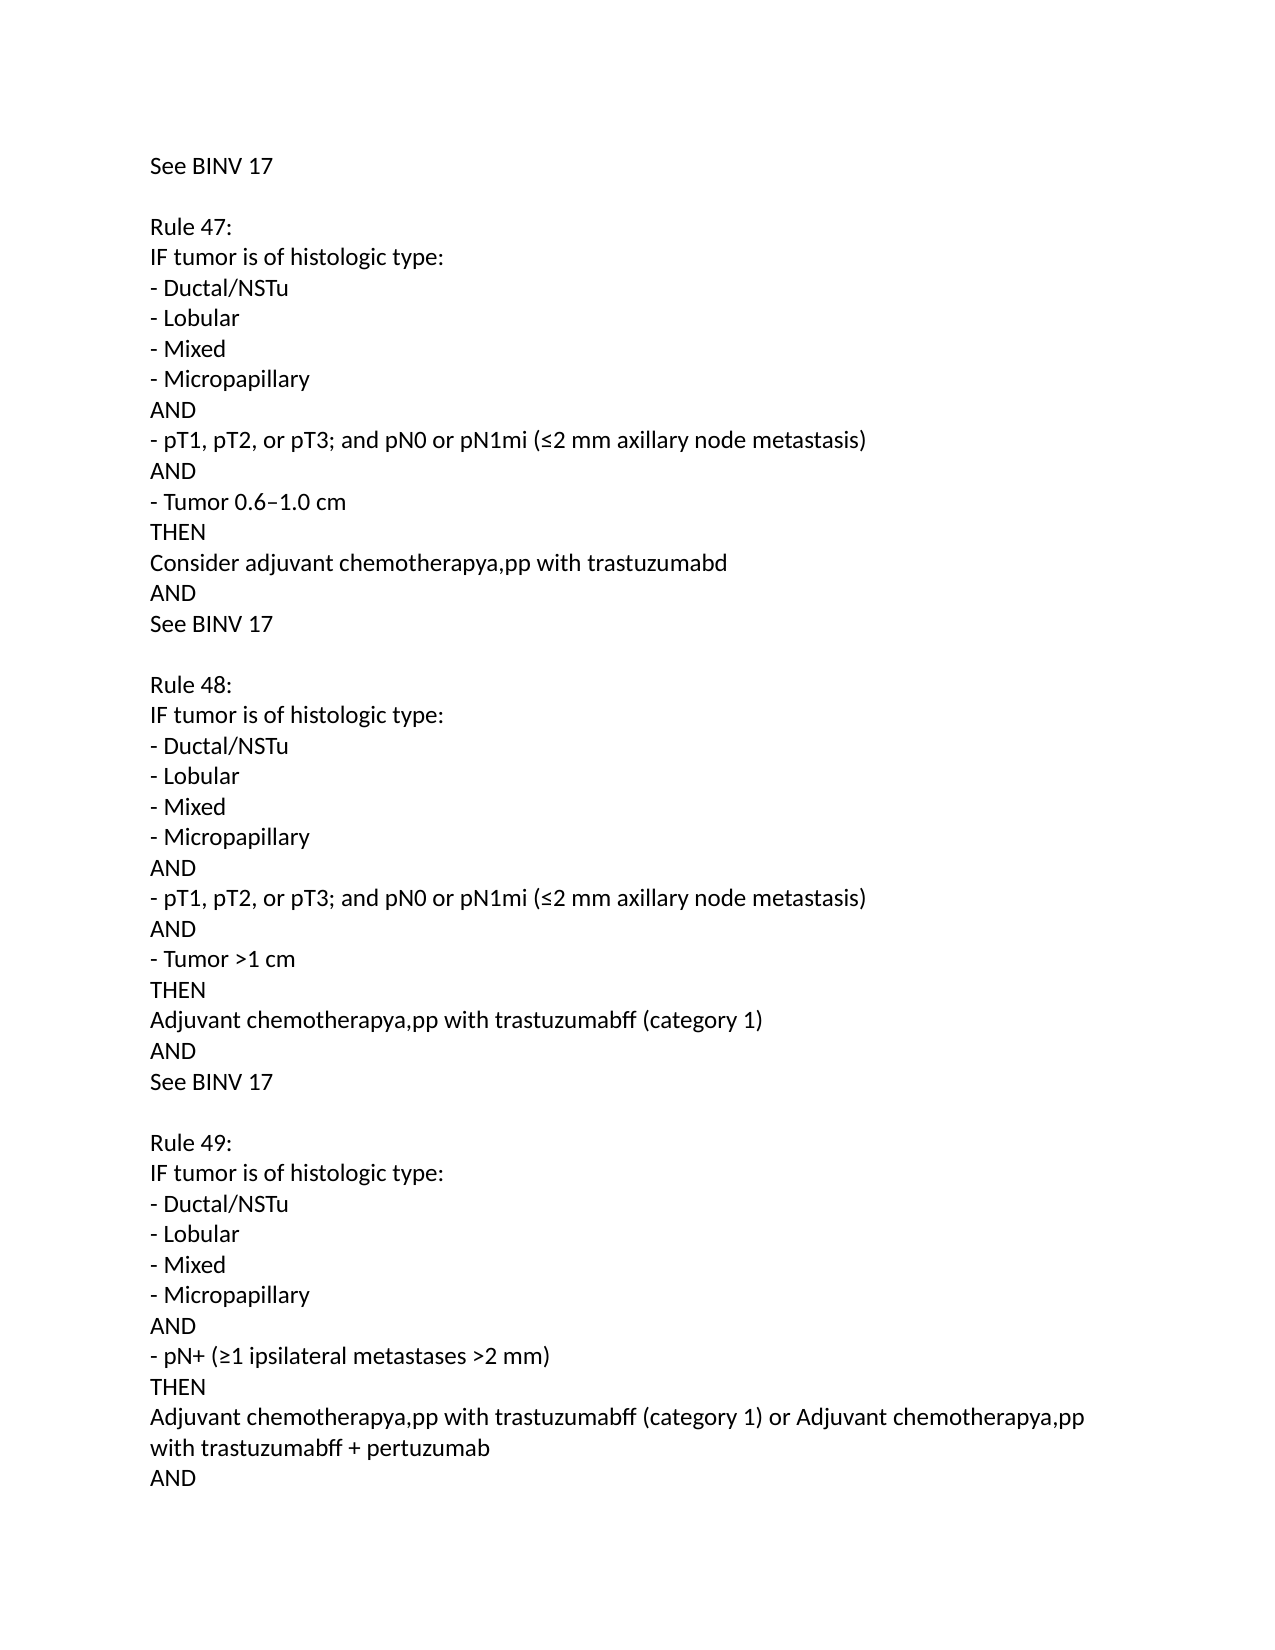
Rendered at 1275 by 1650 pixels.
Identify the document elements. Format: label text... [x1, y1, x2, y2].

text THEN [150, 1371, 1125, 1401]
text AND [150, 1035, 1125, 1066]
text - Tumor >1 cm [150, 943, 1125, 974]
text - Lobular [150, 1218, 1125, 1249]
text - Ductal/NSTu [150, 272, 1125, 303]
text Rule 48: [150, 669, 1125, 699]
text - pT1, pT2, or pT3; and pN0 or pN1mi (≤2 mm axillary node metastasis) [150, 882, 1125, 913]
text - pN+ (≥1 ipsilateral metastases >2 mm) [150, 1340, 1125, 1371]
text IF tumor is of histologic type: [150, 699, 1125, 730]
text See BINV 17 [150, 150, 1125, 181]
text - Mixed [150, 1249, 1125, 1279]
text - Ductal/NSTu [150, 730, 1125, 760]
text See BINV 17 [150, 608, 1125, 638]
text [150, 425, 1125, 455]
text IF tumor is of histologic type: [150, 242, 1125, 272]
text AND [150, 1462, 1125, 1493]
text IF tumor is of histologic type: [150, 1157, 1125, 1188]
text AND [150, 1310, 1125, 1340]
text - Micropapillary [150, 364, 1125, 394]
text - Lobular [150, 760, 1125, 791]
text AND [150, 913, 1125, 943]
text Adjuvant chemotherapya,pp with trastuzumabff (category 1) [150, 1004, 1125, 1035]
text Rule 49: [150, 1127, 1125, 1157]
text AND [150, 852, 1125, 882]
text - Tumor 0.6–1.0 cm [150, 486, 1125, 516]
text - Ductal/NSTu [150, 1188, 1125, 1218]
text - Mixed [150, 333, 1125, 364]
text - Lobular [150, 303, 1125, 333]
text AND [150, 455, 1125, 486]
text Adjuvant chemotherapya,pp with trastuzumabff (category 1) or Adjuvant chemotherapya,pp with trastuzumabff + pertuzumab [150, 1401, 1125, 1462]
text - Micropapillary [150, 1279, 1125, 1310]
text Rule 47: [150, 211, 1125, 242]
text THEN [150, 974, 1125, 1004]
text - Mixed [150, 791, 1125, 821]
text See BINV 17 [150, 1066, 1125, 1096]
text Consider adjuvant chemotherapya,pp with trastuzumabd [150, 547, 1125, 577]
text THEN [150, 516, 1125, 547]
text - Micropapillary [150, 821, 1125, 852]
text AND [150, 577, 1125, 608]
text AND [150, 394, 1125, 425]
